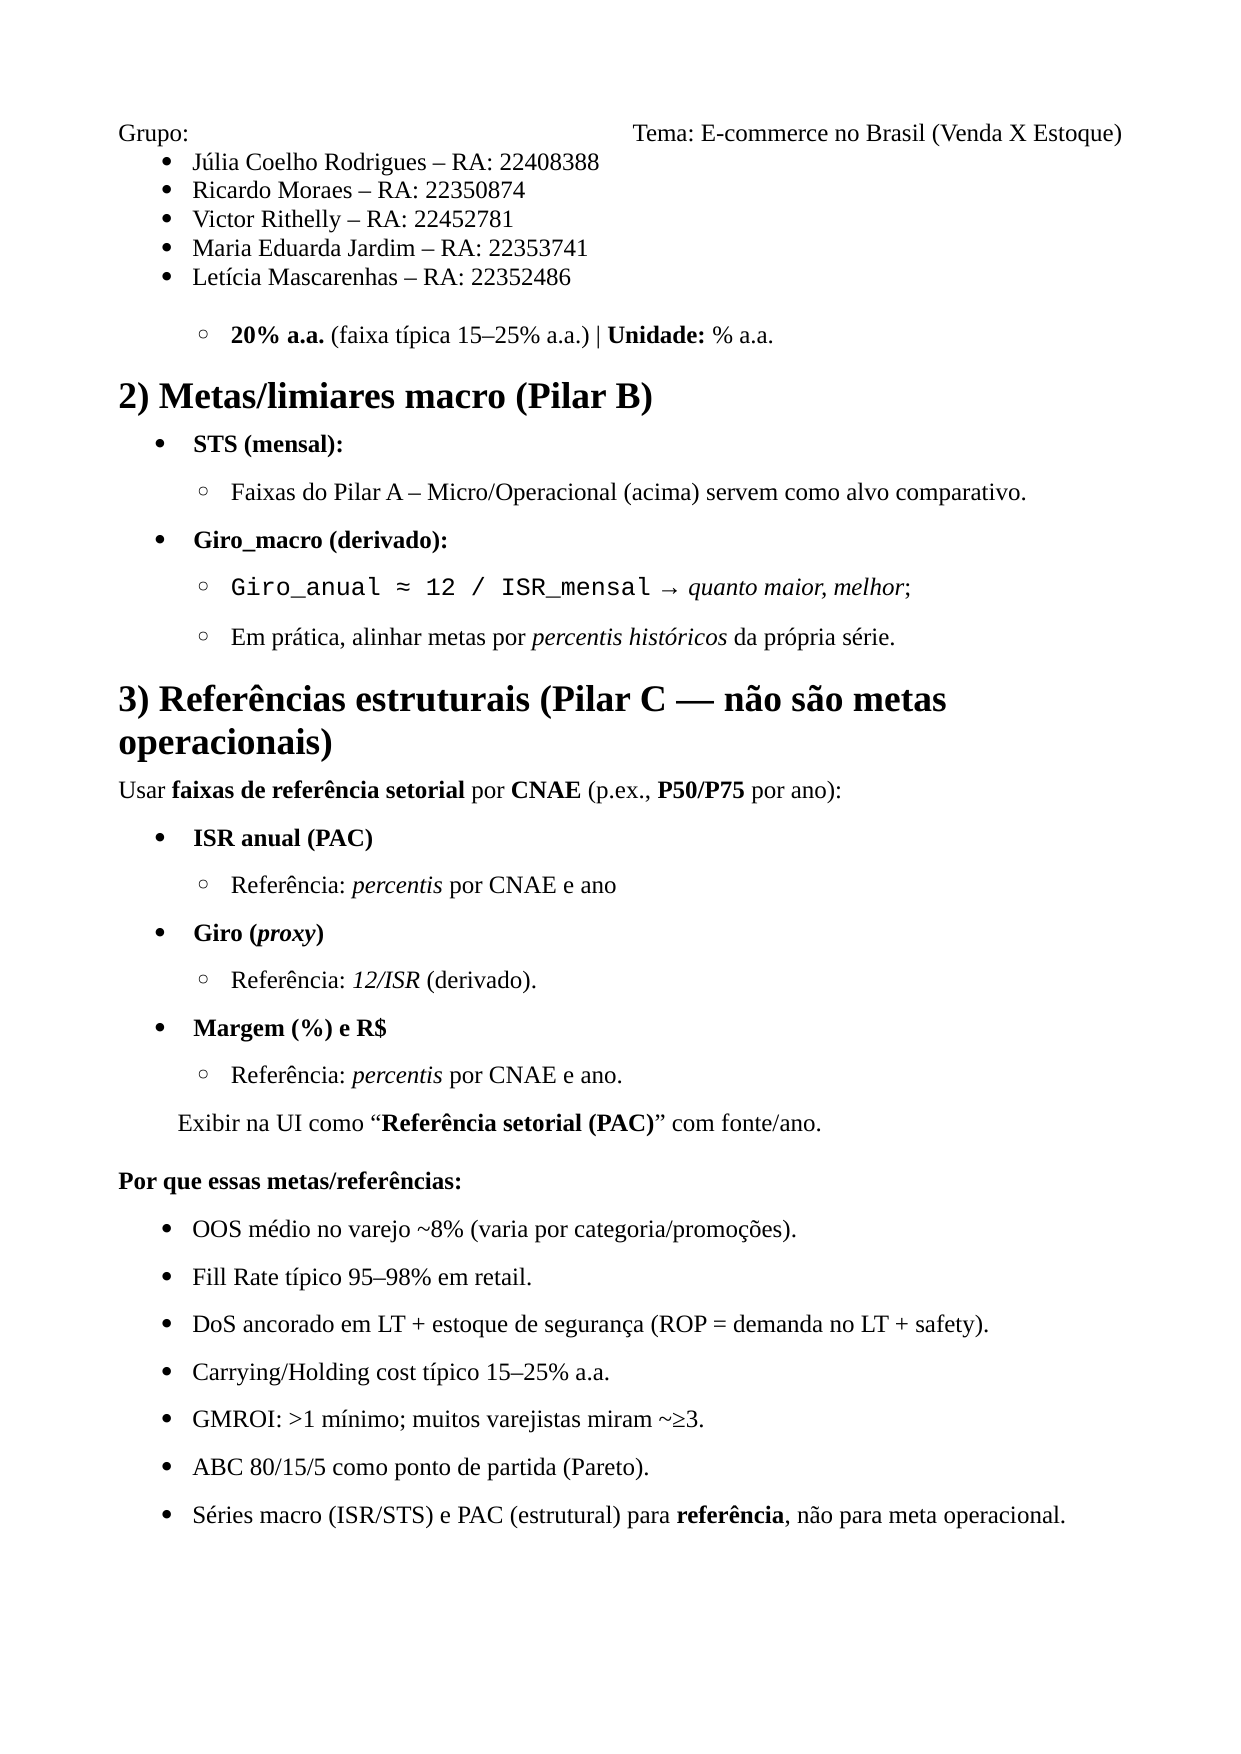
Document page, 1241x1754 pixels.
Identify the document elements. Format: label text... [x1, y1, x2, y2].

list Fill Rate típico 95–98% em retail. [162, 1262, 1122, 1290]
list Séries macro (ISR/STS) e PAC (estrutural) para referência, não para meta operacional. [162, 1500, 1122, 1528]
list Giro_macro (derivado): [156, 525, 1122, 553]
text Exibir na UI como “Referência setorial (PAC)” com fonte/ano. [177, 1108, 1063, 1137]
list ISR anual (PAC) [156, 823, 1122, 851]
list OOS médio no varejo ~8% (varia por categoria/promoções). [162, 1214, 1122, 1243]
list Giro_anual ≈ 12 / ISR_mensal → quanto maior, melhor; [193, 572, 1122, 603]
list Referência: percentis por CNAE e ano. [193, 1061, 1122, 1089]
list Referência: percentis por CNAE e ano [193, 870, 1122, 899]
list Giro (proxy) [156, 918, 1122, 947]
list DoS ancorado em LT + estoque de segurança (ROP = demanda no LT + safety). [162, 1309, 1122, 1338]
list Margem (%) e R$ [156, 1013, 1122, 1042]
subtitle 2) Metas/limiares macro (Pilar B) [118, 374, 1122, 417]
list Em prática, alinhar metas por percentis históricos da própria série. [193, 622, 1122, 651]
text Usar faixas de referência setorial por CNAE (p.ex., P50/P75 por ano): [118, 775, 1122, 804]
text Por que essas metas/referências: [118, 1166, 1122, 1195]
list Faixas do Pilar A – Micro/Operacional (acima) servem como alvo comparativo. [193, 477, 1122, 506]
list GMROI: >1 mínimo; muitos varejistas miram ~≥3. [162, 1404, 1122, 1433]
list 20% a.a. (faixa típica 15–25% a.a.) | Unidade: % a.a. [193, 320, 1122, 349]
list STS (mensal): [156, 429, 1122, 458]
list ABC 80/15/5 como ponto de partida (Pareto). [162, 1452, 1122, 1481]
subtitle 3) Referências estruturais (Pilar C — não são metas operacionais) [118, 676, 1122, 762]
list Referência: 12/ISR (derivado). [193, 965, 1122, 994]
list Carrying/Holding cost típico 15–25% a.a. [162, 1357, 1122, 1386]
